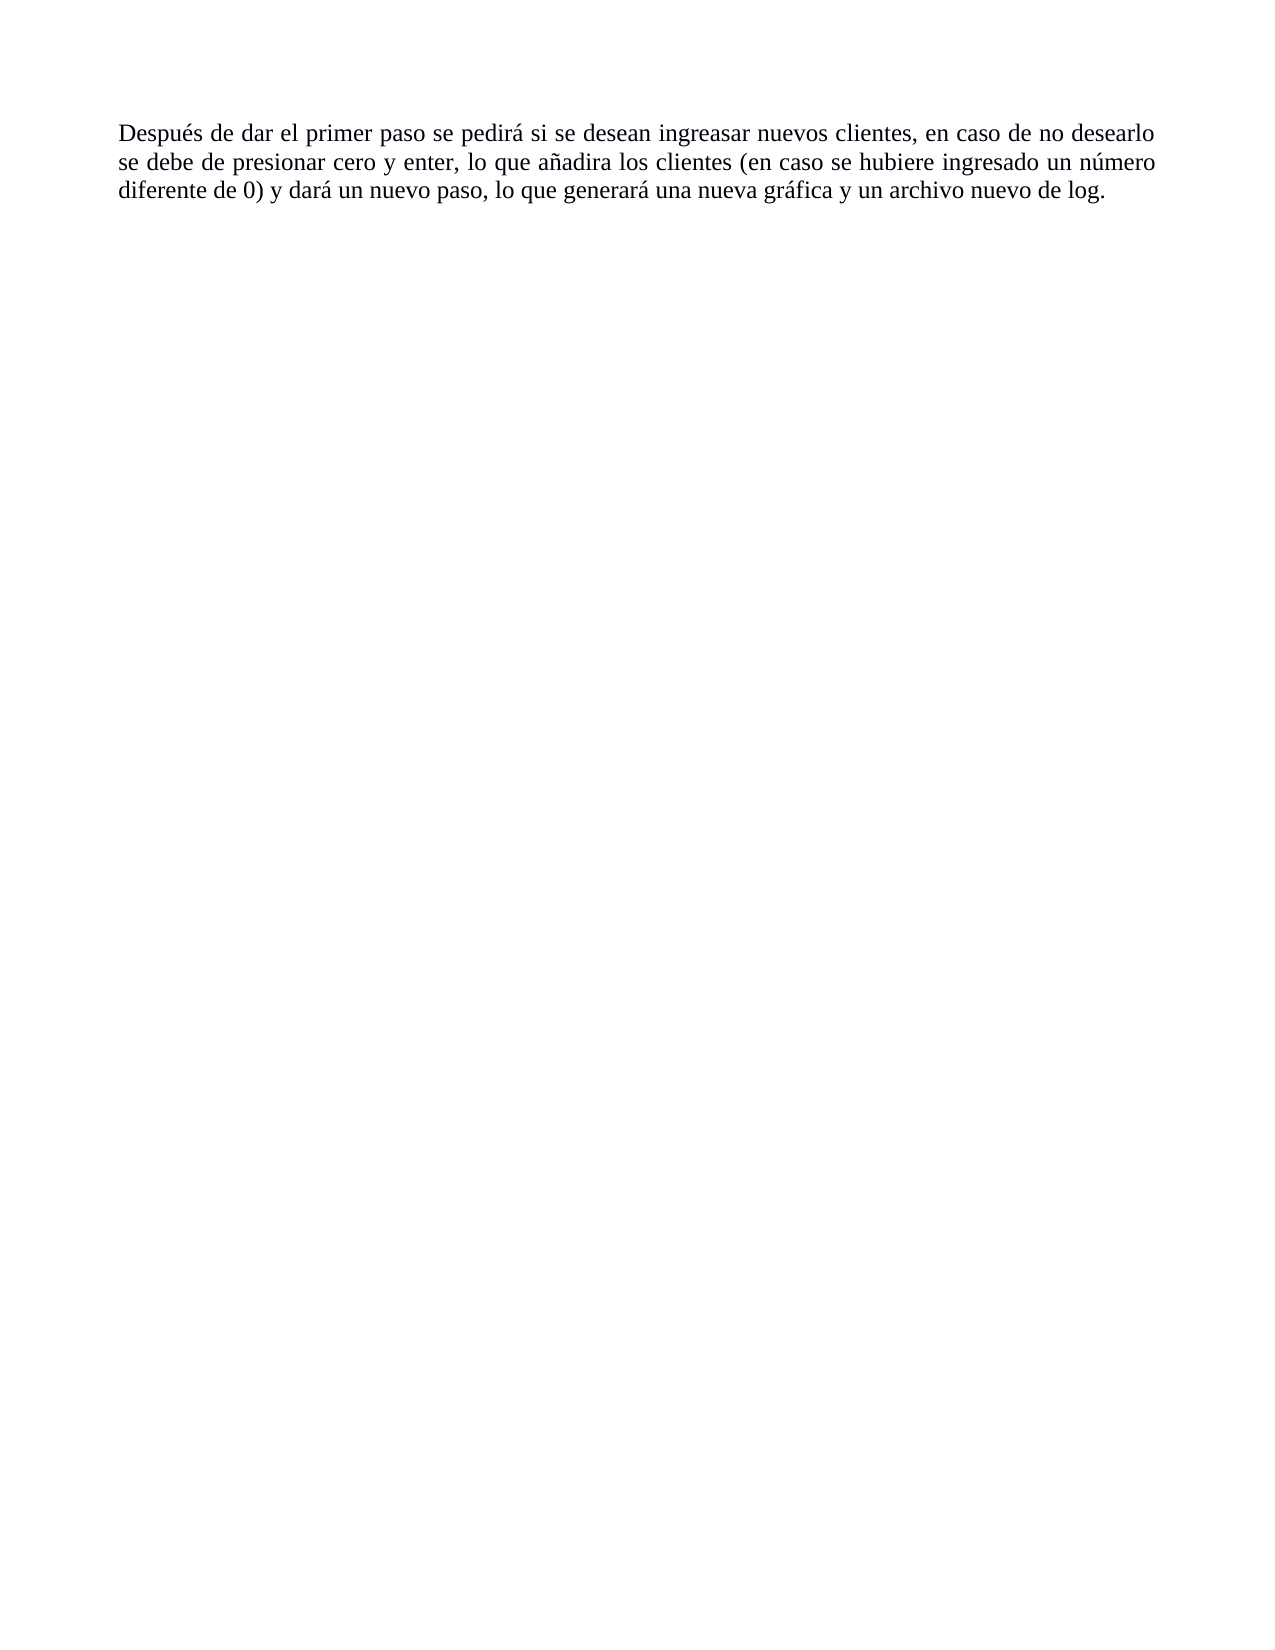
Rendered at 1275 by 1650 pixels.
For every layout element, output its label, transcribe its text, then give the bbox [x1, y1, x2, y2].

text Después de dar el primer paso se pedirá si se desean ingreasar nuevos clientes, en caso de no desearlo se debe de presionar cero y enter, lo que añadira los clientes (en caso se hubiere ingresado un número diferente de 0) y dará un nuevo paso, lo que generará una nueva gráfica y un archivo nuevo de log. [118, 118, 1157, 204]
